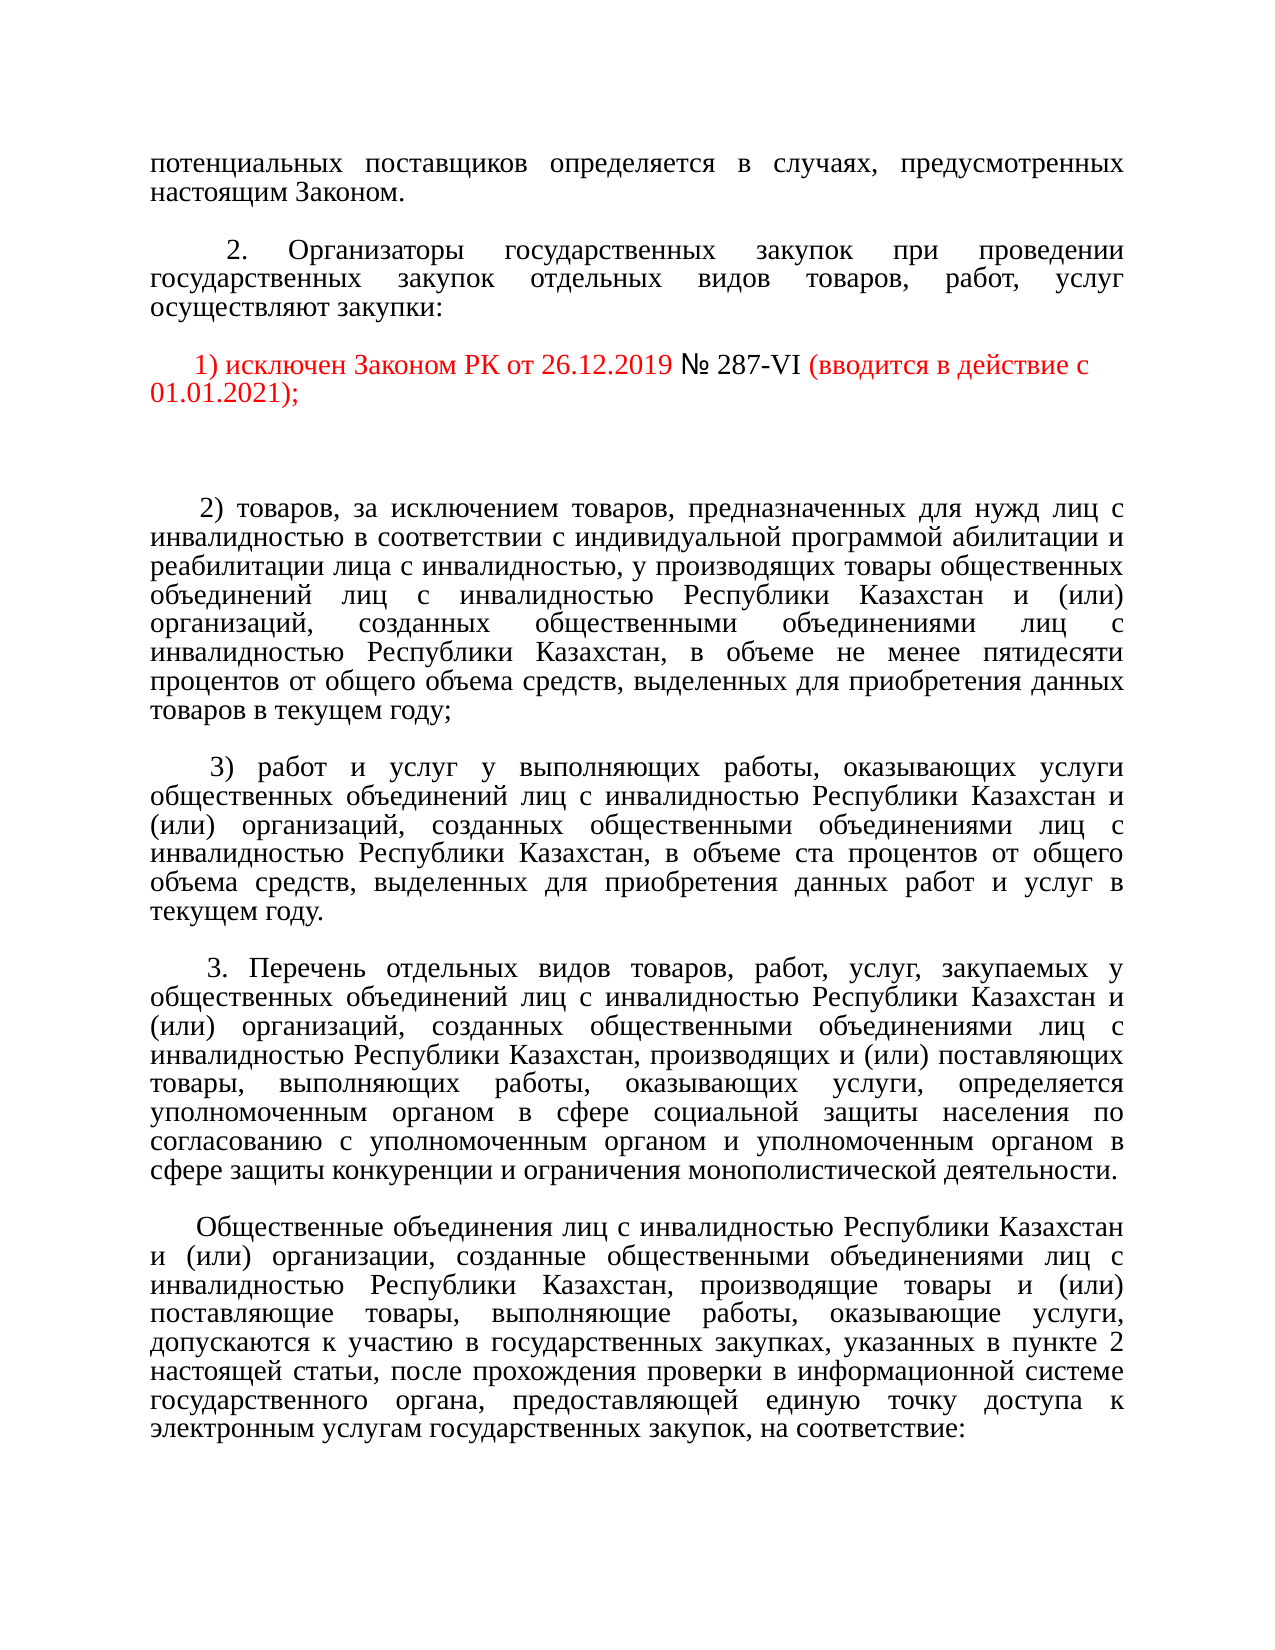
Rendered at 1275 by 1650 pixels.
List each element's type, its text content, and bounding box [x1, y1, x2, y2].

text Общественные объединения лиц с инвалидностью Республики Казахстан и (или) организации, созданные общественными объединениями лиц с инвалидностью Республики Казахстан, производящие товары и (или) поставляющие товары, выполняющие работы, оказывающие услуги, допускаются к участию в государственных закупках, указанных в пункте 2 настоящей статьи, после прохождения проверки в информационной системе государственного органа, предоставляющей единую точку доступа к электронным услугам государственных закупок, на соответствие: [150, 1214, 1125, 1444]
text 2) товаров, за исключением товаров, предназначенных для нужд лиц с инвалидностью в соответствии с индивидуальной программой абилитации и реабилитации лица с инвалидностью, у производящих товары общественных объединений лиц с инвалидностью Республики Казахстан и (или) организаций, созданных общественными объединениями лиц с инвалидностью Республики Казахстан, в объеме не менее пятидесяти процентов от общего объема средств, выделенных для приобретения данных товаров в текущем году; [150, 495, 1125, 725]
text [150, 150, 1125, 207]
text 3) работ и услуг у выполняющих работы, оказывающих услуги общественных объединений лиц с инвалидностью Республики Казахстан и (или) организаций, созданных общественными объединениями лиц с инвалидностью Республики Казахстан, в объеме ста процентов от общего объема средств, выделенных для приобретения данных работ и услуг в текущем году. [150, 754, 1125, 926]
text 2. Организаторы государственных закупок при проведении государственных закупок отдельных видов товаров, работ, услуг осуществляют закупки: [150, 236, 1125, 322]
text 3. Перечень отдельных видов товаров, работ, услуг, закупаемых у общественных объединений лиц с инвалидностью Республики Казахстан и (или) организаций, созданных общественными объединениями лиц с инвалидностью Республики Казахстан, производящих и (или) поставляющих товары, выполняющих работы, оказывающих услуги, определяется уполномоченным органом в сфере социальной защиты населения по согласованию с уполномоченным органом и уполномоченным органом в сфере защиты конкуренции и ограничения монополистической деятельности. [150, 955, 1125, 1185]
text 1) исключен Законом РК от 26.12.2019 № 287-VI (вводится в действие с 01.01.2021); [150, 351, 1125, 437]
